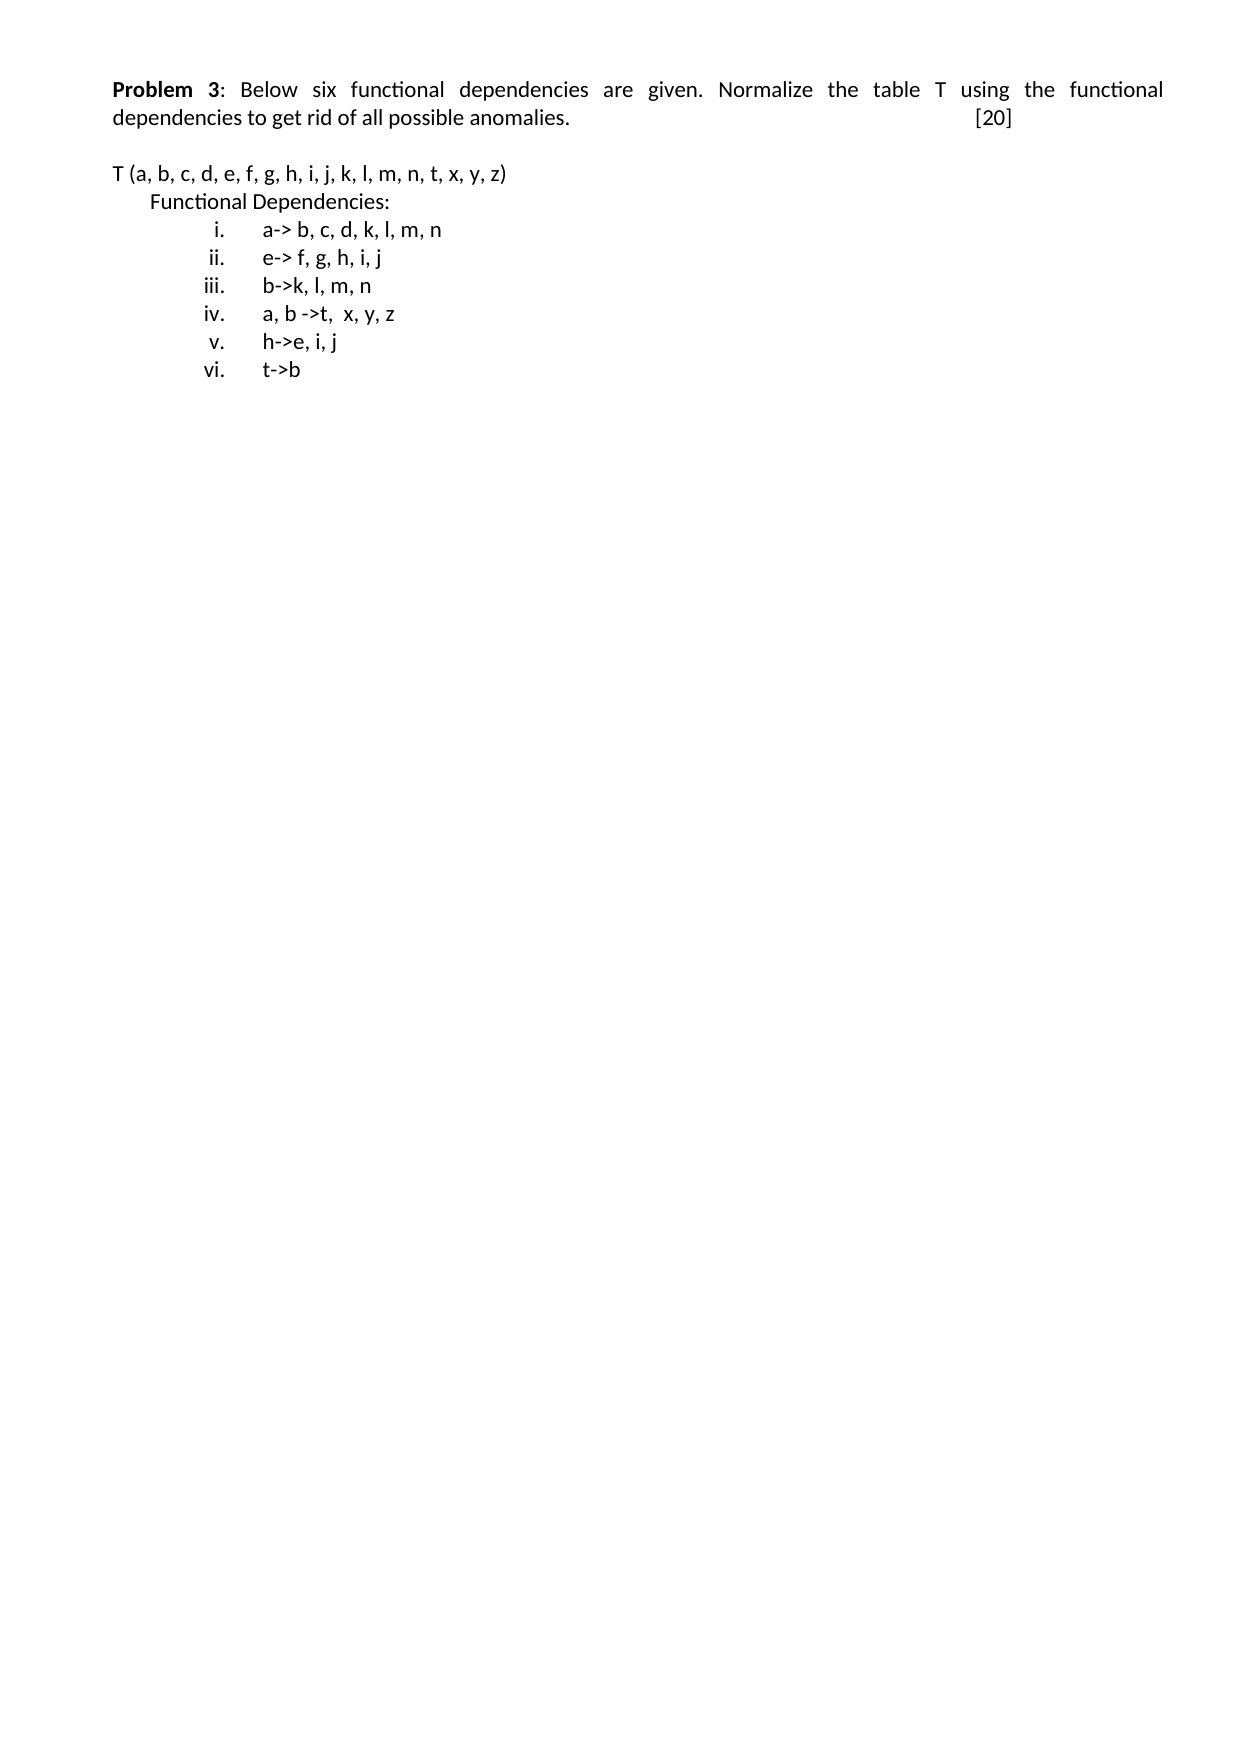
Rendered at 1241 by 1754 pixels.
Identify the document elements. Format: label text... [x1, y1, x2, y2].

list a, b ->t, x, y, z [225, 299, 1165, 327]
text Problem 3: Below six functional dependencies are given. Normalize the table T using the functional dependencies to get rid of all possible anomalies. [20] [112, 75, 1165, 131]
list b->k, l, m, n [225, 271, 1165, 299]
list e-> f, g, h, i, j [225, 243, 1165, 271]
text Functional Dependencies: [150, 187, 1165, 215]
text T (a, b, c, d, e, f, g, h, i, j, k, l, m, n, t, x, y, z) [112, 159, 1165, 187]
list t->b [225, 355, 1165, 383]
list a-> b, c, d, k, l, m, n [225, 215, 1165, 243]
list h->e, i, j [225, 327, 1165, 355]
